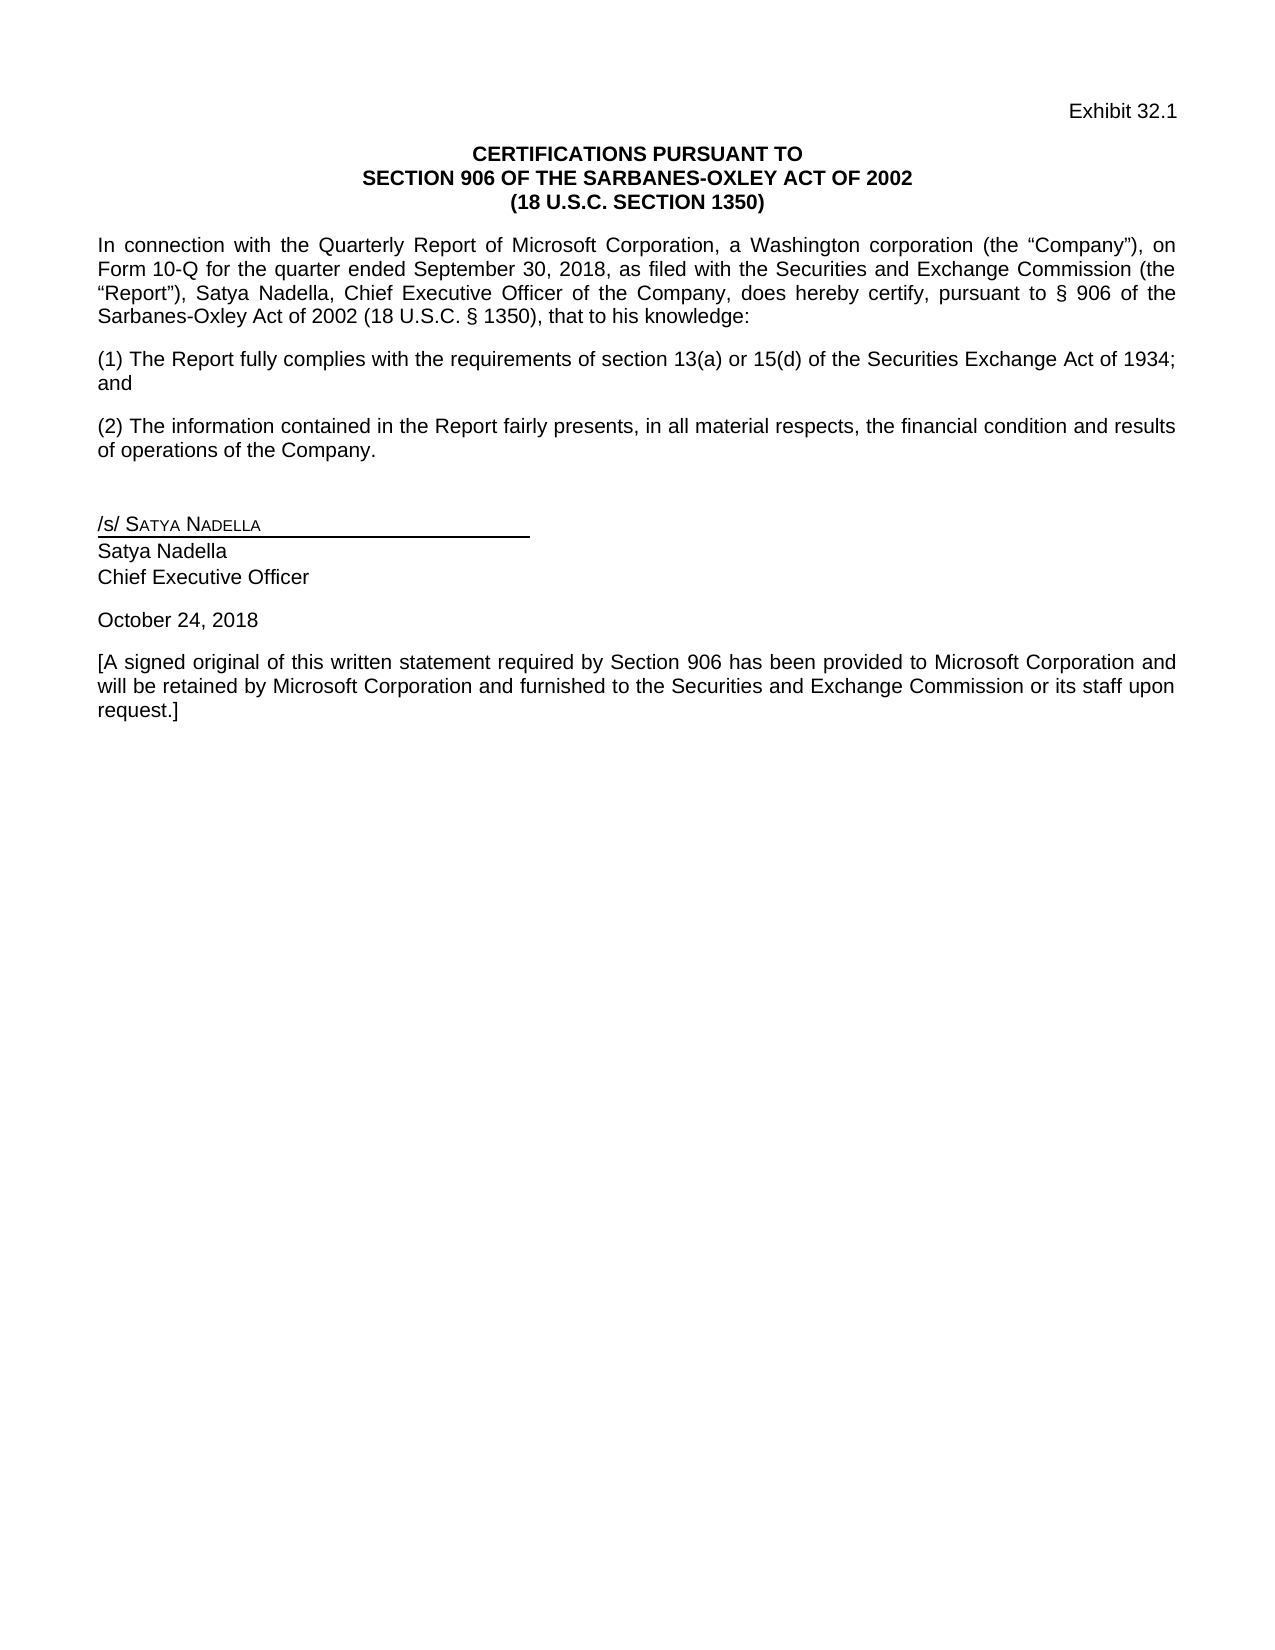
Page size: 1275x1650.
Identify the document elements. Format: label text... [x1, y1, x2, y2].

text (2) The information contained in the Report fairly presents, in all material respects, the financial condition and results of operations of the Company. [97, 414, 1177, 462]
text SECTION 906 OF THE SARBANES-OXLEY ACT OF 2002 [97, 166, 1177, 190]
text (1) The Report fully complies with the requirements of section 13(a) or 15(d) of the Securities Exchange Act of 1934; and [97, 347, 1177, 395]
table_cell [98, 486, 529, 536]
text (18 U.S.C. SECTION 1350) [97, 190, 1177, 214]
text CERTIFICATIONS PURSUANT TO [97, 142, 1177, 166]
text Exhibit 32.1 [97, 99, 1177, 123]
text [A signed original of this written statement required by Section 906 has been provided to Microsoft Corporation and will be retained by Microsoft Corporation and furnished to the Securities and Exchange Commission or its staff upon request.] [97, 650, 1177, 722]
text In connection with the Quarterly Report of Microsoft Corporation, a Washington corporation (the “Company”), on Form 10-Q for the quarter ended September 30, 2018, as filed with the Securities and Exchange Commission (the “Report”), Satya Nadella, Chief Executive Officer of the Company, does hereby certify, pursuant to § 906 of the Sarbanes-Oxley Act of 2002 (18 U.S.C. § 1350), that to his knowledge: [97, 232, 1177, 328]
text October 24, 2018 [97, 607, 1177, 631]
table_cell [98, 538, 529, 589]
